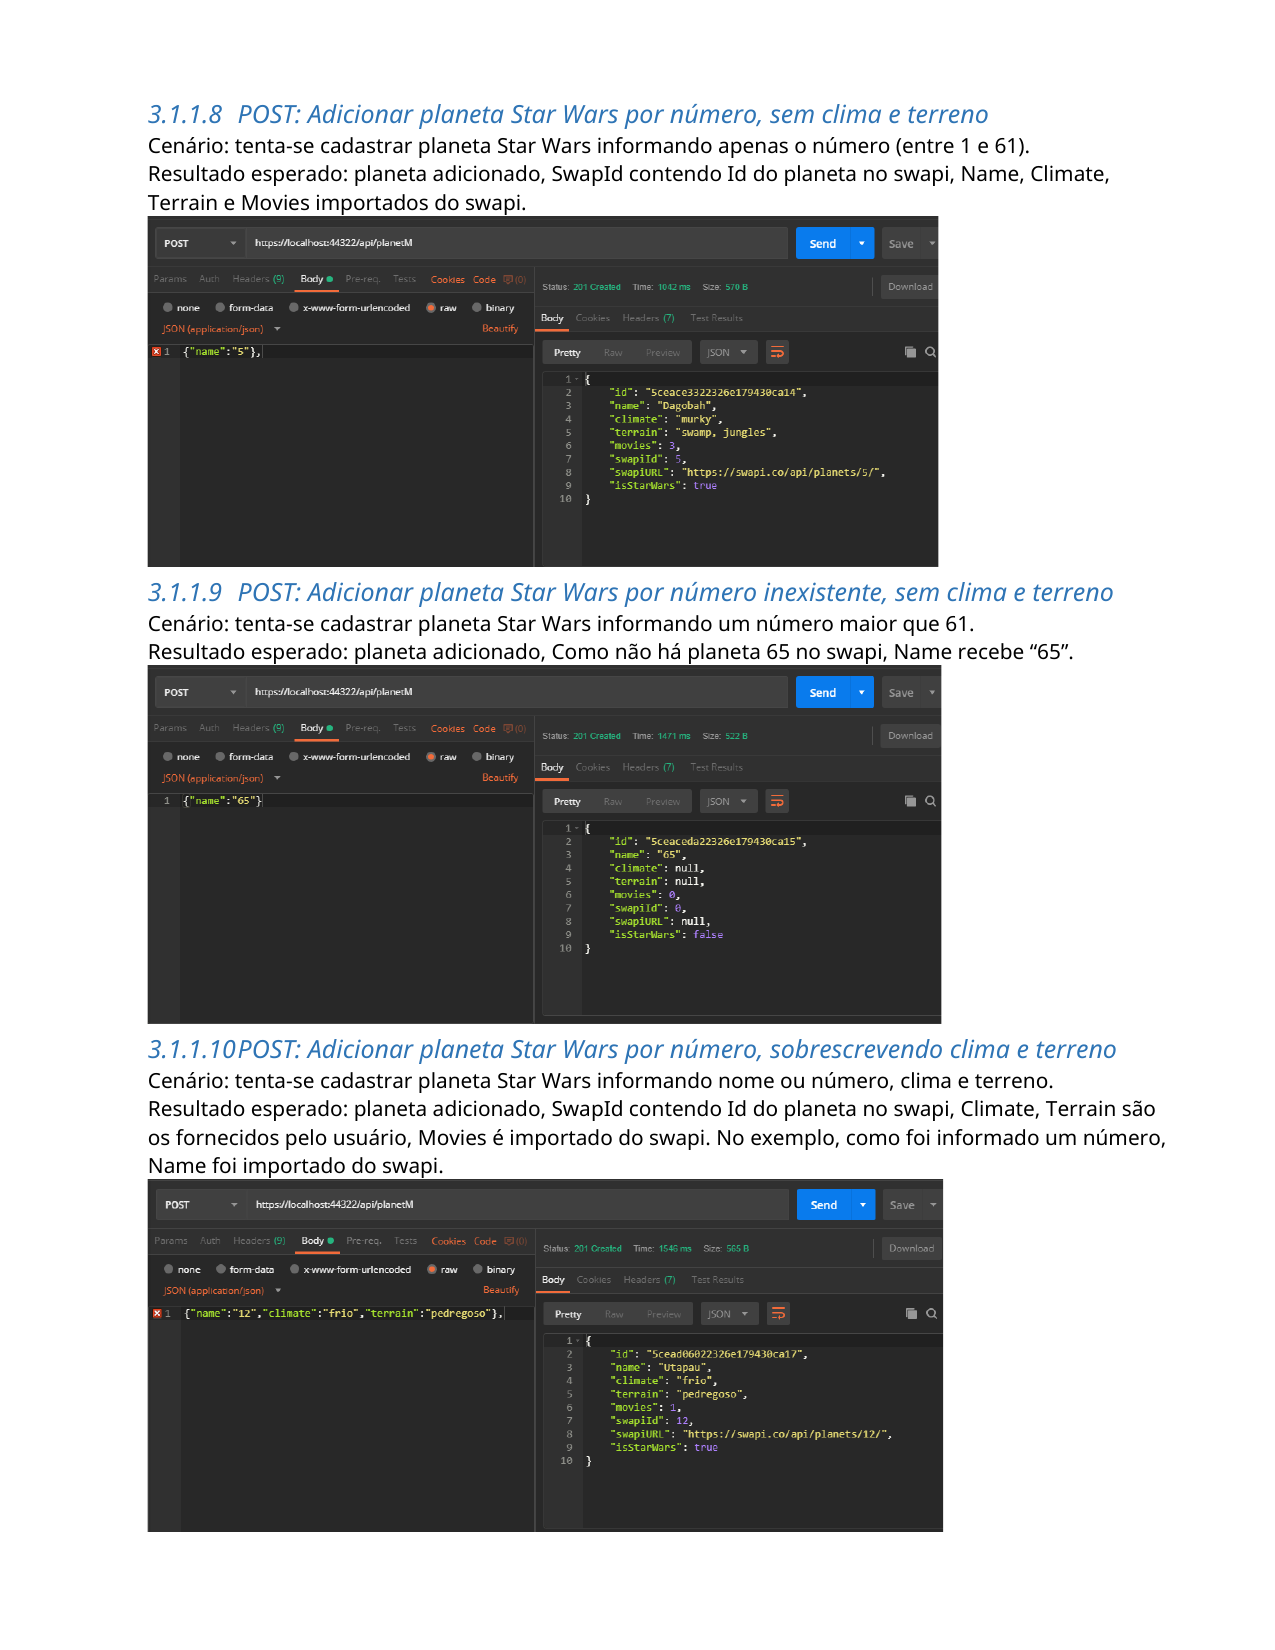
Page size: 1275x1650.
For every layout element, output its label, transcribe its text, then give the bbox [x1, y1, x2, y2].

subtitle POST: Adicionar planeta Star Wars por número, sem clima e terreno [148, 97, 1181, 131]
picture [147, 665, 942, 1024]
picture [147, 216, 939, 567]
text Resultado esperado: planeta adicionado, SwapId contendo Id do planeta no swapi, Climate, Terrain são os fornecidos pelo usuário, Movies é importado do swapi. No exemplo, como foi informado um número, Name foi importado do swapi. [148, 1094, 1181, 1180]
text Cenário: tenta-se cadastrar planeta Star Wars informando nome ou número, clima e terreno. [148, 1066, 1181, 1094]
text Resultado esperado: planeta adicionado, Como não há planeta 65 no swapi, Name recebe “65”. [148, 637, 1181, 666]
text Cenário: tenta-se cadastrar planeta Star Wars informando um número maior que 61. [148, 609, 1181, 637]
picture [147, 1179, 944, 1532]
subtitle POST: Adicionar planeta Star Wars por número inexistente, sem clima e terreno [148, 575, 1181, 609]
text Resultado esperado: planeta adicionado, SwapId contendo Id do planeta no swapi, Name, Climate, Terrain e Movies importados do swapi. [148, 159, 1181, 216]
text Cenário: tenta-se cadastrar planeta Star Wars informando apenas o número (entre 1 e 61). [148, 131, 1181, 159]
subtitle POST: Adicionar planeta Star Wars por número, sobrescrevendo clima e terreno [148, 1032, 1181, 1066]
